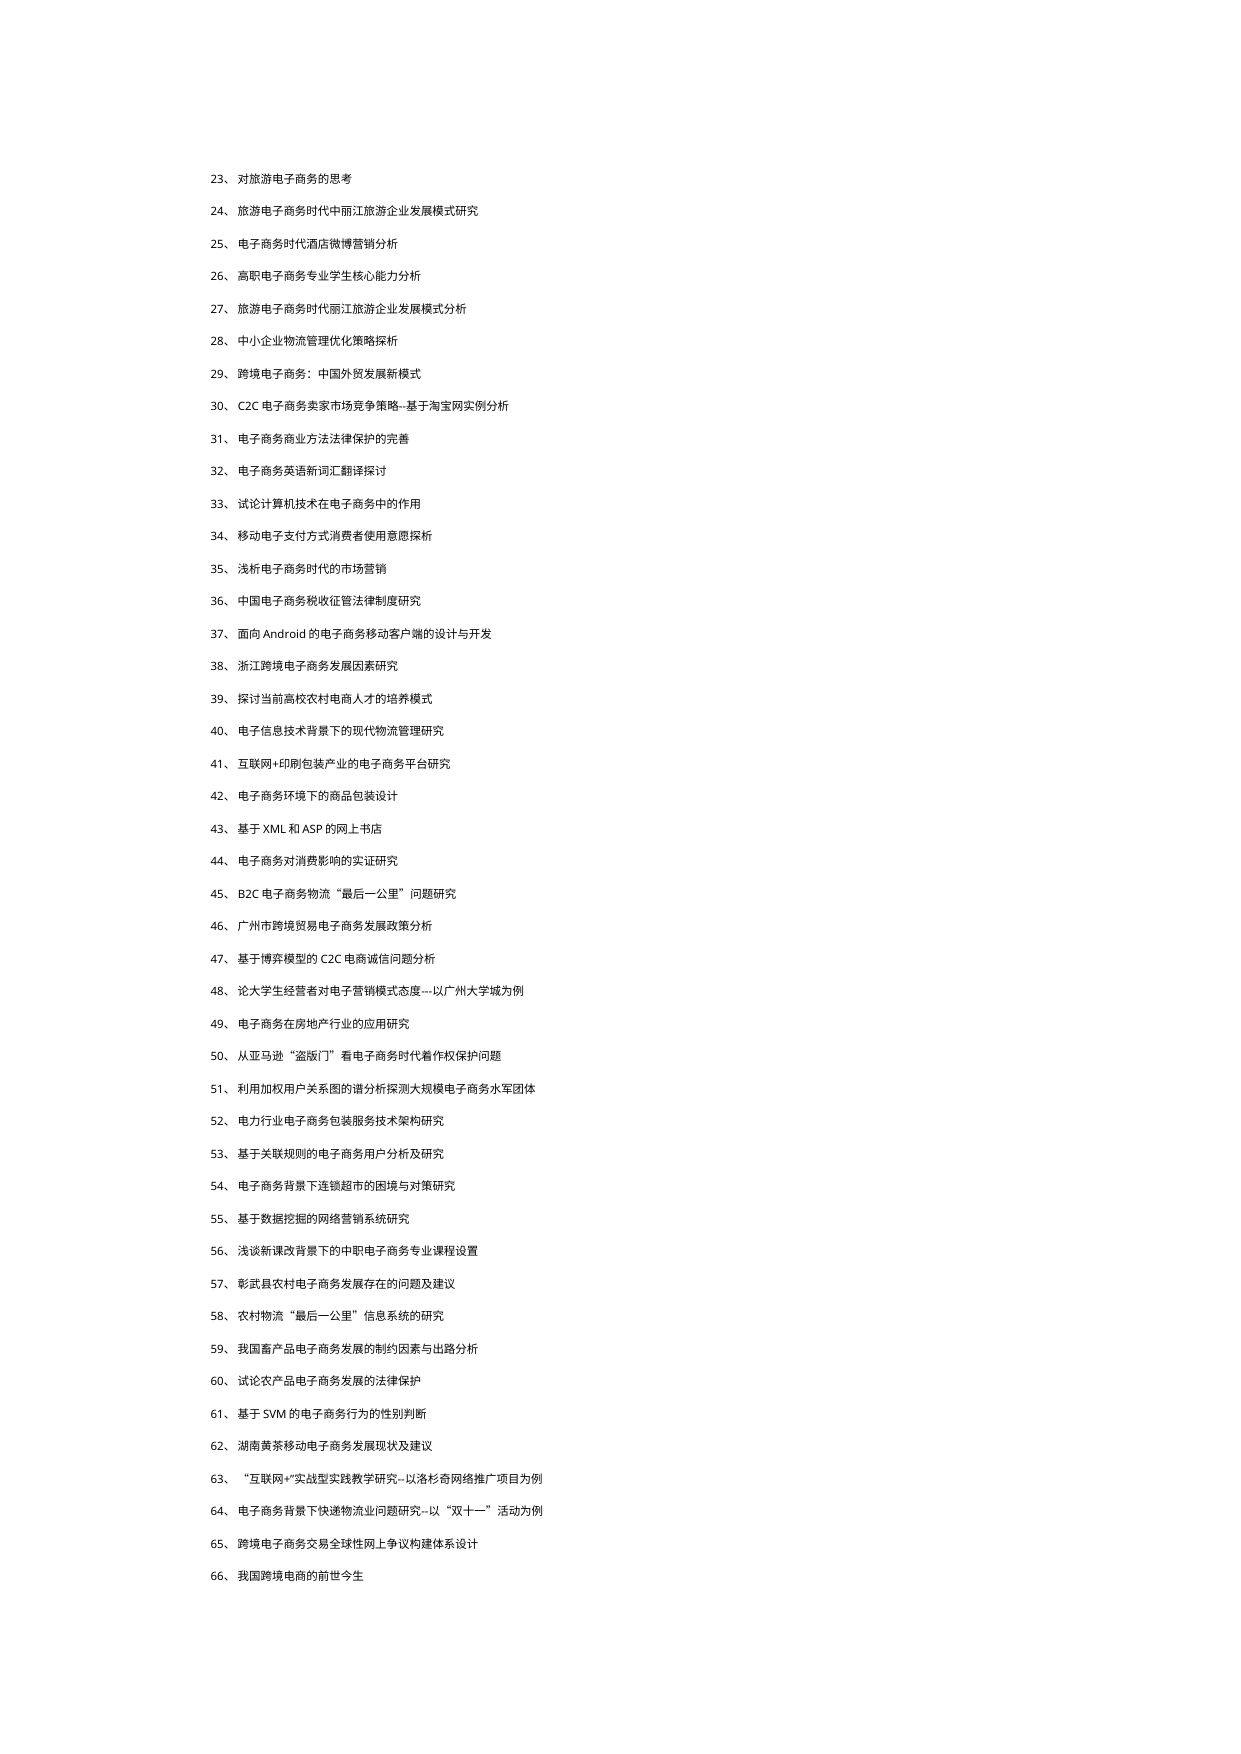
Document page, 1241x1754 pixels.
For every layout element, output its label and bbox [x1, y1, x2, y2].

text [187, 162, 1053, 1592]
